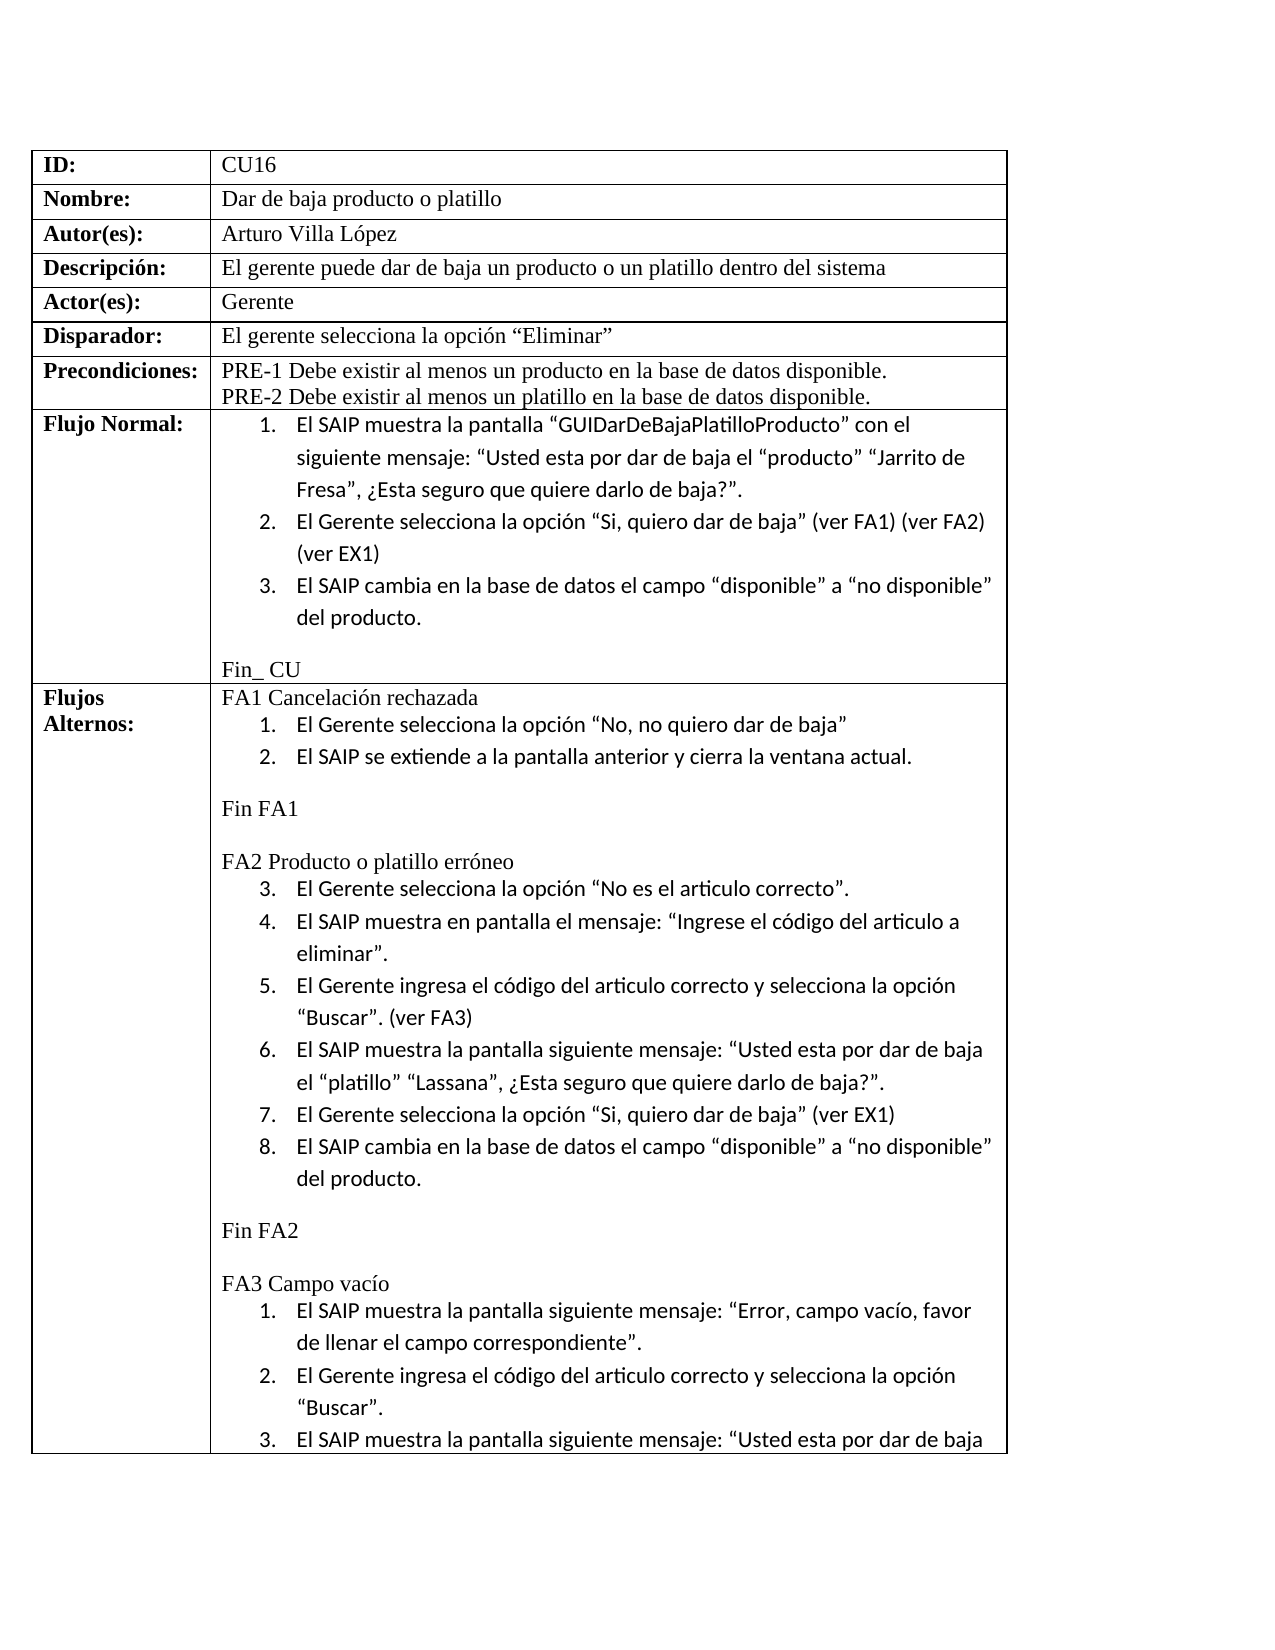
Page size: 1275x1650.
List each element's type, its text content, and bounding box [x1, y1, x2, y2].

table_cell Disparador: [33, 323, 210, 356]
table_cell Flujos Alternos: [33, 684, 210, 1453]
table_cell Nombre: [33, 185, 210, 218]
table_cell Gerente [211, 288, 1006, 321]
table_cell El SAIP muestra la pantalla “GUIDarDeBajaPlatilloProducto” con el siguiente mensaje: “Usted esta por dar de baja el “producto” “Jarrito de Fresa”, ¿Esta seguro que quiere darlo de baja?”. El Gerente selecciona la opción “Si, quiero dar de baja” (ver FA1) (ver FA2) (ver EX1) El SAIP cambia en la base de datos el campo “disponible” a “no disponible” del producto. Fin_ CU [211, 410, 1006, 683]
table_cell El gerente puede dar de baja un producto o un platillo dentro del sistema [211, 254, 1006, 287]
table_cell Precondiciones: [33, 357, 210, 409]
table_cell Descripción: [33, 254, 210, 287]
table_cell PRE-1 Debe existir al menos un producto en la base de datos disponible. PRE-2 Debe existir al menos un platillo en la base de datos disponible. [211, 357, 1006, 409]
table_cell Actor(es): [33, 288, 210, 321]
table_cell Flujo Normal: [33, 410, 210, 683]
table_cell Dar de baja producto o platillo [211, 185, 1006, 218]
table_cell Autor(es): [33, 220, 210, 253]
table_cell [211, 684, 1006, 1453]
table_cell El gerente selecciona la opción “Eliminar” [211, 323, 1006, 356]
table_cell Arturo Villa López [211, 220, 1006, 253]
table_header ID: [33, 151, 210, 184]
table_header CU16 [211, 151, 1006, 184]
